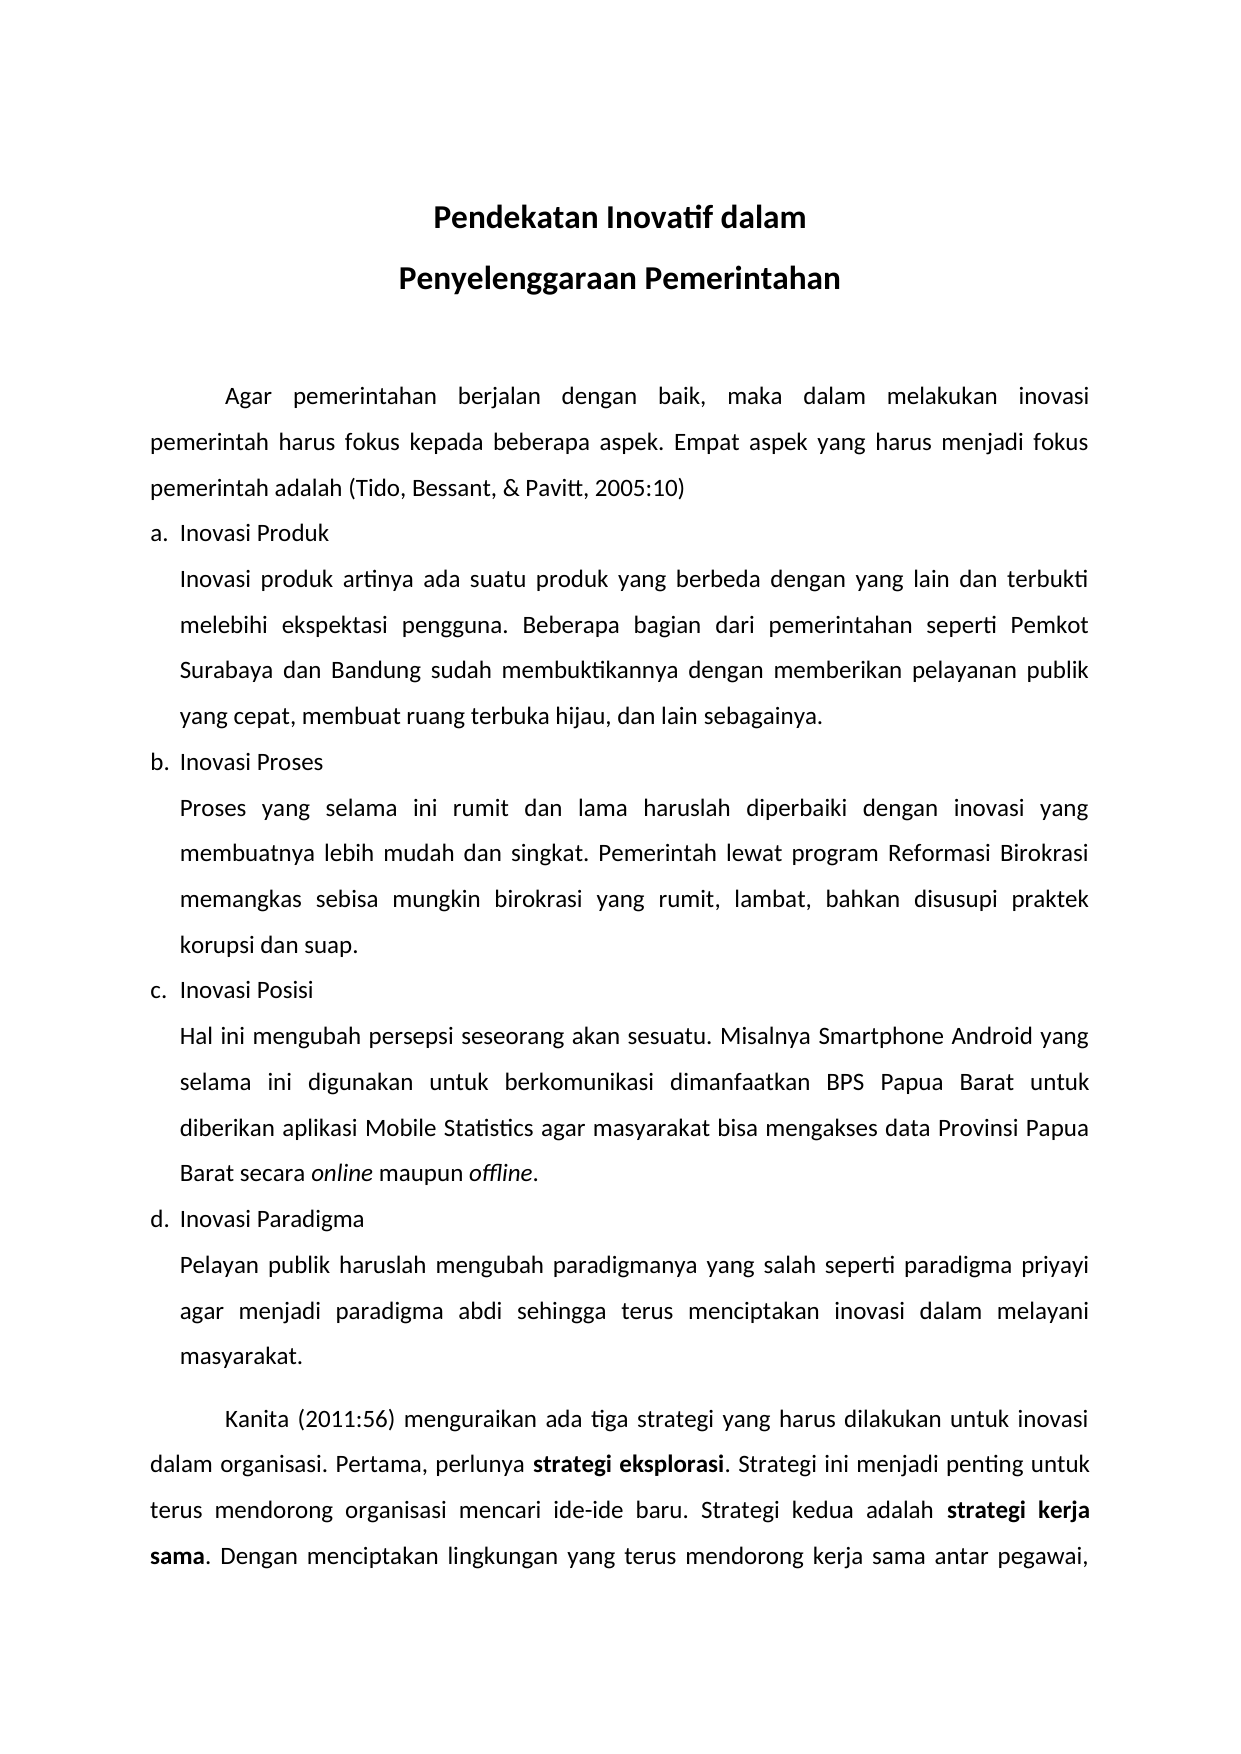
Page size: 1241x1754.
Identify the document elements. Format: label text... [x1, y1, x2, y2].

list Proses yang selama ini rumit dan lama haruslah diperbaiki dengan inovasi yang membuatnya lebih mudah dan singkat. Pemerintah lewat program Reformasi Birokrasi memangkas sebisa mungkin birokrasi yang rumit, lambat, bahkan disusupi praktek korupsi dan suap. [179, 792, 1090, 959]
text Agar pemerintahan berjalan dengan baik, maka dalam melakukan inovasi pemerintah harus fokus kepada beberapa aspek. Empat aspek yang harus menjadi fokus pemerintah adalah (Tido, Bessant, & Pavitt, 2005:10) [150, 380, 1090, 502]
list Hal ini mengubah persepsi seseorang akan sesuatu. Misalnya Smartphone Android yang selama ini digunakan untuk berkomunikasi dimanfaatkan BPS Papua Barat untuk diberikan aplikasi Mobile Statistics agar masyarakat bisa mengakses data Provinsi Papua Barat secara online maupun offline. [179, 1020, 1090, 1188]
list Pelayan publik haruslah mengubah paradigmanya yang salah seperti paradigma priyayi agar menjadi paradigma abdi sehingga terus menciptakan inovasi dalam melayani masyarakat. [179, 1249, 1090, 1371]
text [150, 1403, 1090, 1571]
text Penyelenggaraan Pemerintahan [150, 257, 1090, 297]
list Inovasi Produk [150, 517, 1090, 548]
list Inovasi Posisi [150, 975, 1090, 1005]
text Pendekatan Inovatif dalam [150, 196, 1090, 236]
list Inovasi Proses [150, 746, 1090, 777]
list Inovasi produk artinya ada suatu produk yang berbeda dengan yang lain dan terbukti melebihi ekspektasi pengguna. Beberapa bagian dari pemerintahan seperti Pemkot Surabaya dan Bandung sudah membuktikannya dengan memberikan pelayanan publik yang cepat, membuat ruang terbuka hijau, dan lain sebagainya. [179, 563, 1090, 731]
list Inovasi Paradigma [150, 1203, 1090, 1234]
